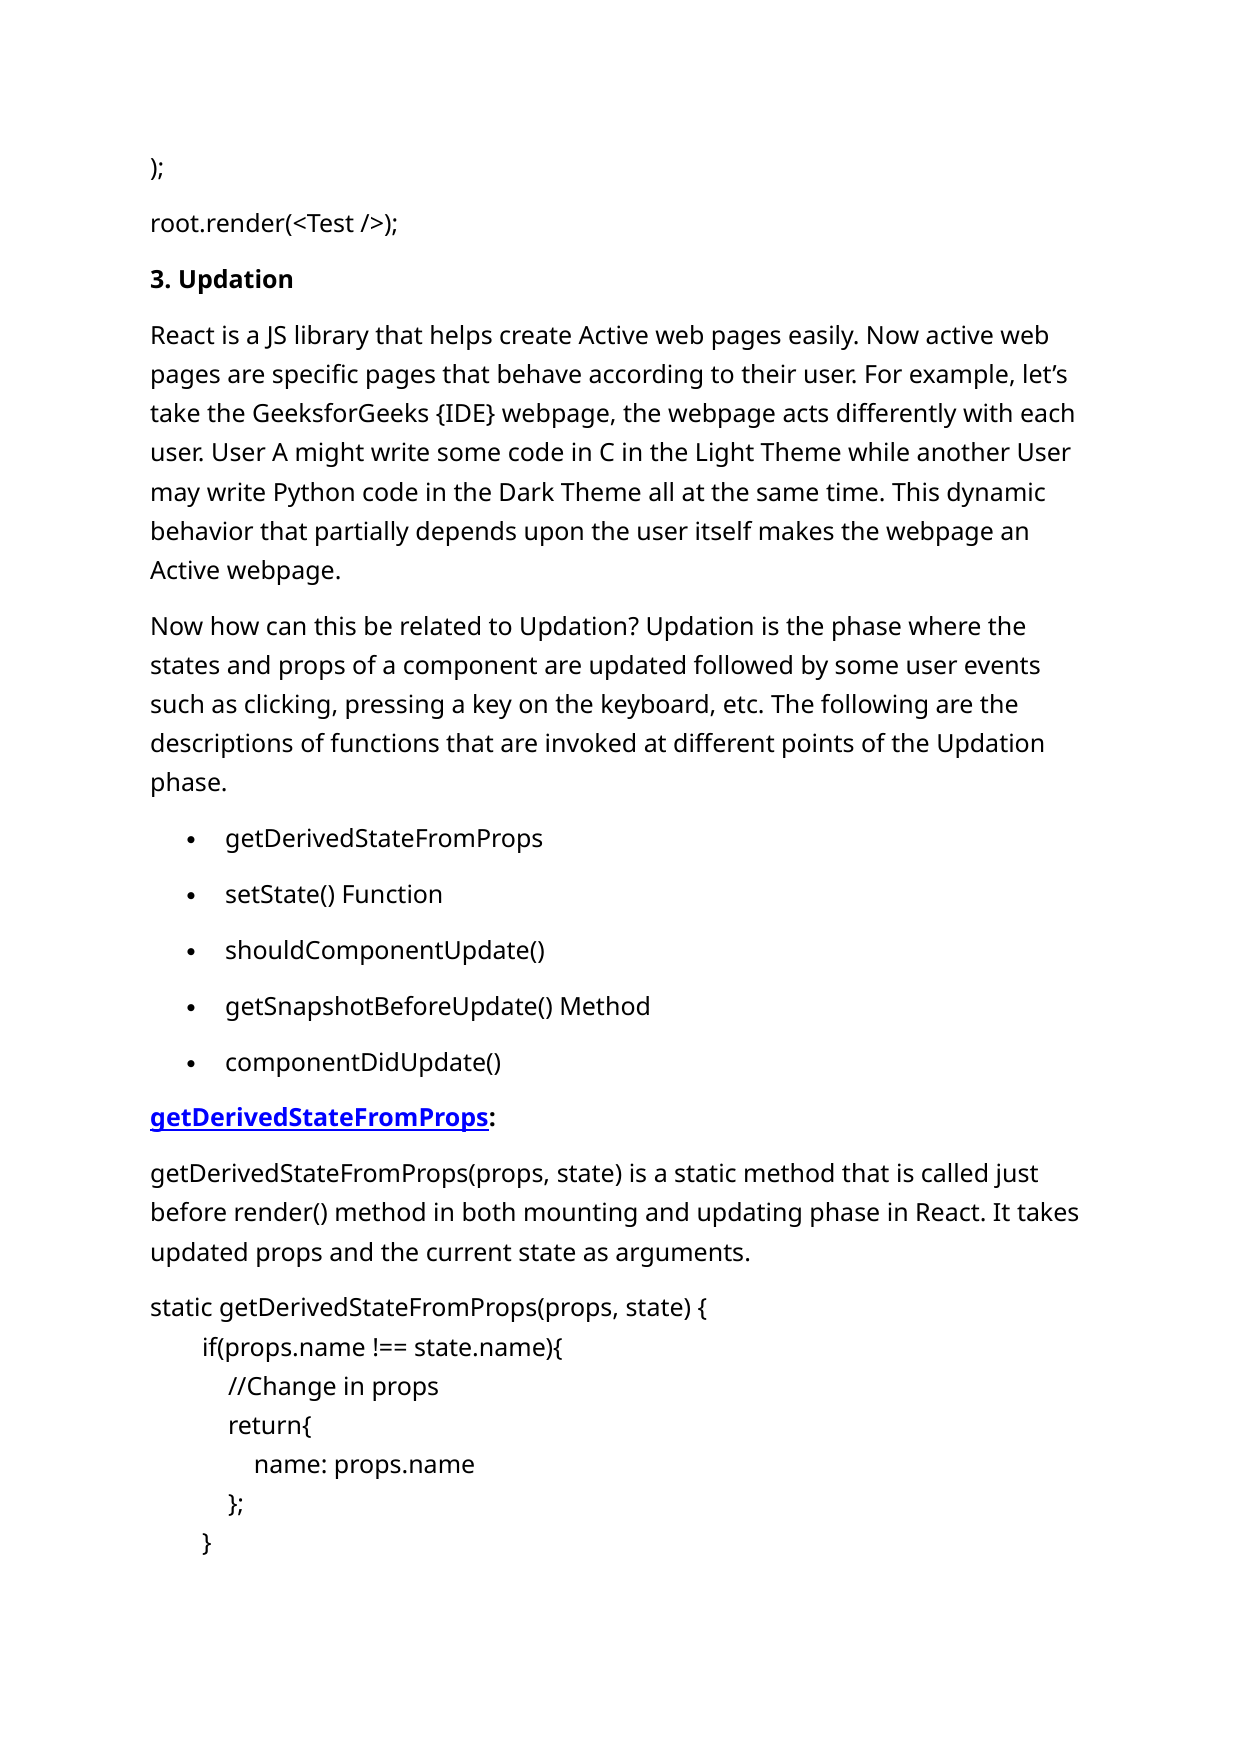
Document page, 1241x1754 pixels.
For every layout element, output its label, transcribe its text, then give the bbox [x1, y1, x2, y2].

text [150, 1290, 1090, 1559]
text getDerivedStateFromProps(props, state) is a static method that is called just before render() method in both mounting and updating phase in React. It takes updated props and the current state as arguments. [150, 1156, 1090, 1268]
list shouldComponentUpdate() [187, 932, 1090, 967]
text root.render(<Test />); [150, 206, 1090, 240]
text Now how can this be related to Updation? Updation is the phase where the states and props of a component are updated followed by some user events such as clicking, pressing a key on the keyboard, etc. The following are the descriptions of functions that are invoked at different points of the Updation phase. [150, 608, 1090, 799]
text React is a JS library that helps create Active web pages easily. Now active web pages are specific pages that behave according to their user. For example, let’s take the GeeksforGeeks {IDE} webpage, the webpage acts differently with each user. User A might write some code in C in the Light Theme while another User may write Python code in the Dark Theme all at the same time. This dynamic behavior that partially depends upon the user itself makes the webpage an Active webpage. [150, 317, 1090, 587]
list getSnapshotBeforeUpdate() Method [187, 988, 1090, 1022]
text 3. Updation [150, 262, 1090, 296]
text ); [150, 150, 1090, 184]
list componentDidUpdate() [187, 1044, 1090, 1078]
text getDerivedStateFromProps: [150, 1100, 1090, 1134]
list setState() Function [187, 877, 1090, 911]
list getDerivedStateFromProps [187, 821, 1090, 855]
